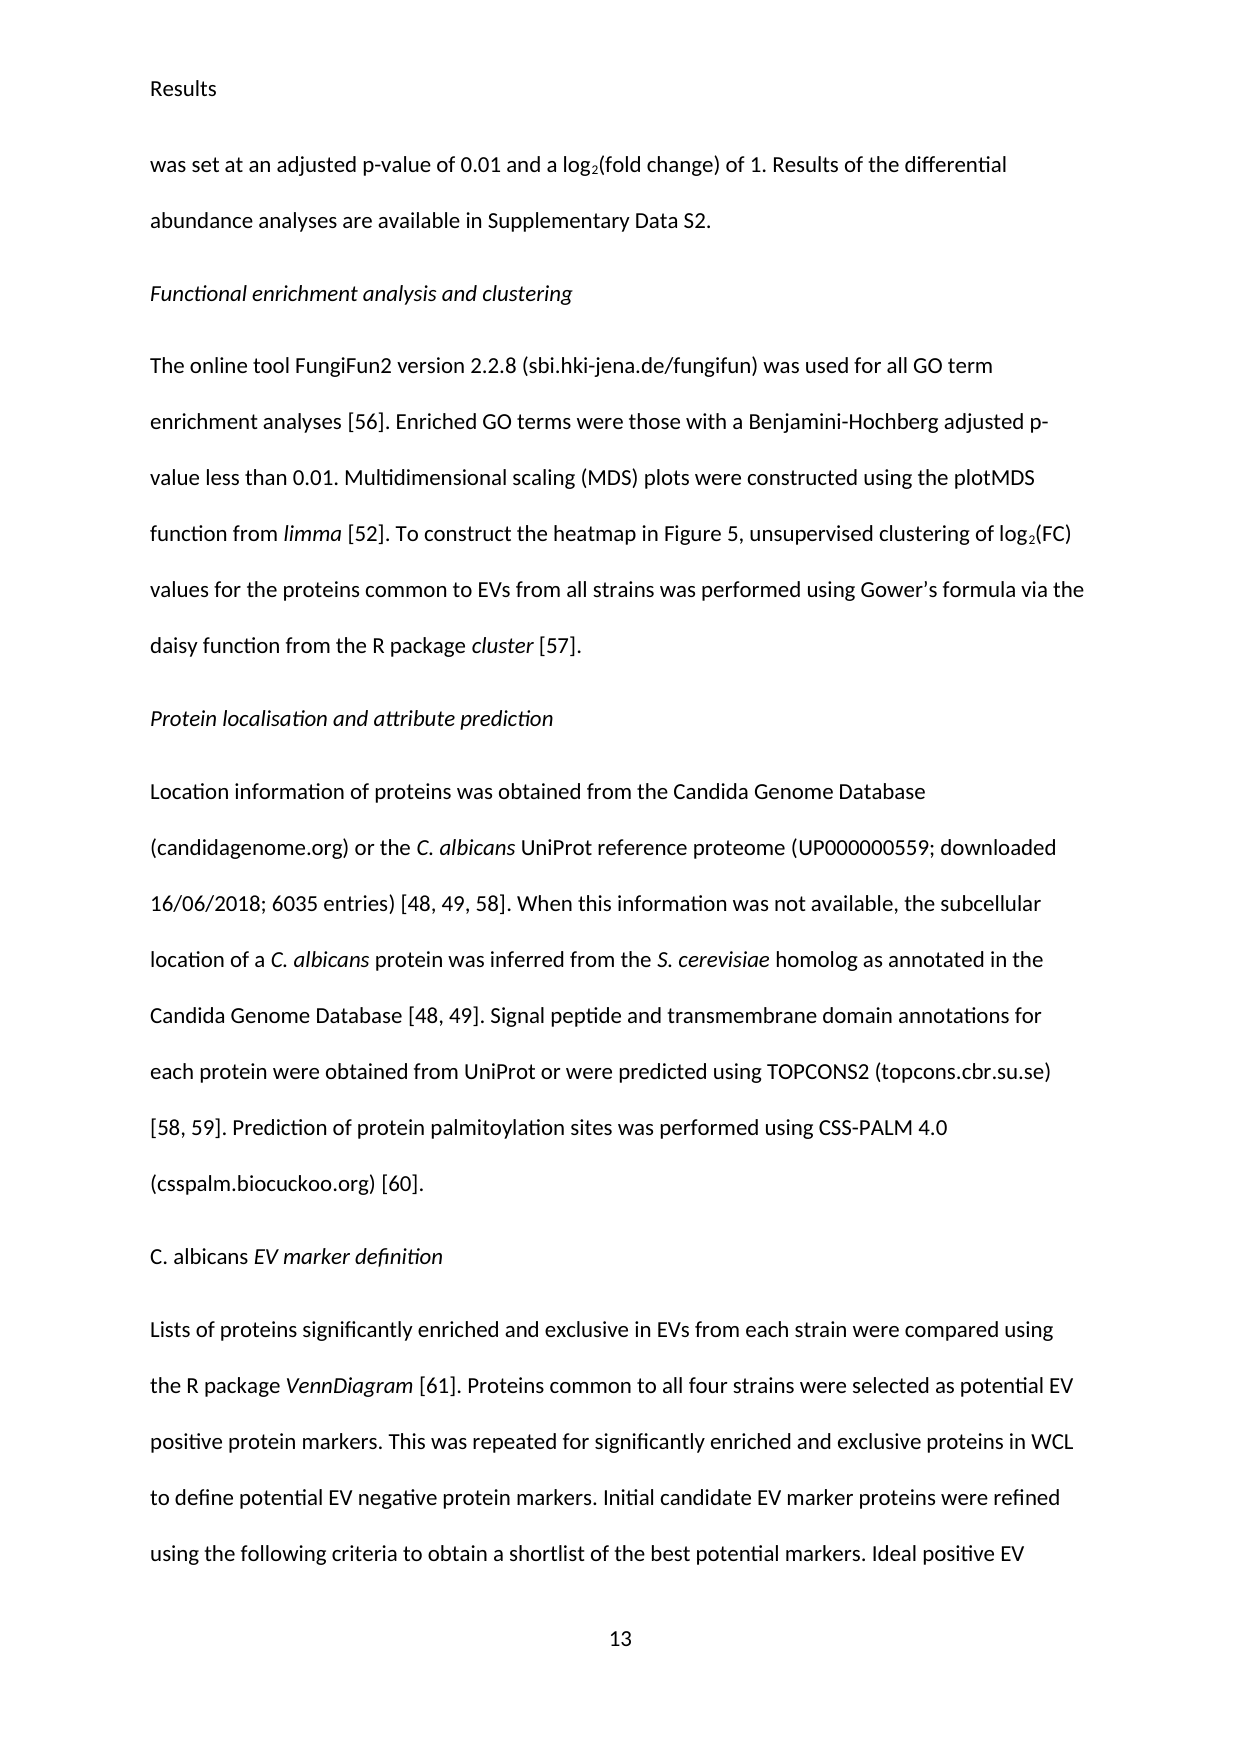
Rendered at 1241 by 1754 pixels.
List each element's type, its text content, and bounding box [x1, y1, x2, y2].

text Protein localisation and attribute prediction [150, 704, 1090, 732]
text C. albicans EV marker definition [150, 1242, 1090, 1270]
text Functional enrichment analysis and clustering [150, 279, 1090, 307]
text Location information of proteins was obtained from the Candida Genome Database (candidagenome.org) or the C. albicans UniProt reference proteome (UP000000559; downloaded 16/06/2018; 6035 entries) [48, 49, 58]. When this information was not available, the subcellular location of a C. albicans protein was inferred from the S. cerevisiae homolog as annotated in the Candida Genome Database [48, 49]. Signal peptide and transmembrane domain annotations for each protein were obtained from UniProt or were predicted using TOPCONS2 (topcons.cbr.su.se) [58, 59]. Prediction of protein palmitoylation sites was performed using CSS-PALM 4.0 (csspalm.biocuckoo.org) [60]. [150, 777, 1090, 1197]
text The online tool FungiFun2 version 2.2.8 (sbi.hki-jena.de/fungifun) was used for all GO term enrichment analyses [56]. Enriched GO terms were those with a Benjamini-Hochberg adjusted p-value less than 0.01. Multidimensional scaling (MDS) plots were constructed using the plotMDS function from limma [52]. To construct the heatmap in Figure 5, unsupervised clustering of log2(FC) values for the proteins common to EVs from all strains was performed using Gower’s formula via the daisy function from the R package cluster [57]. [150, 351, 1090, 660]
